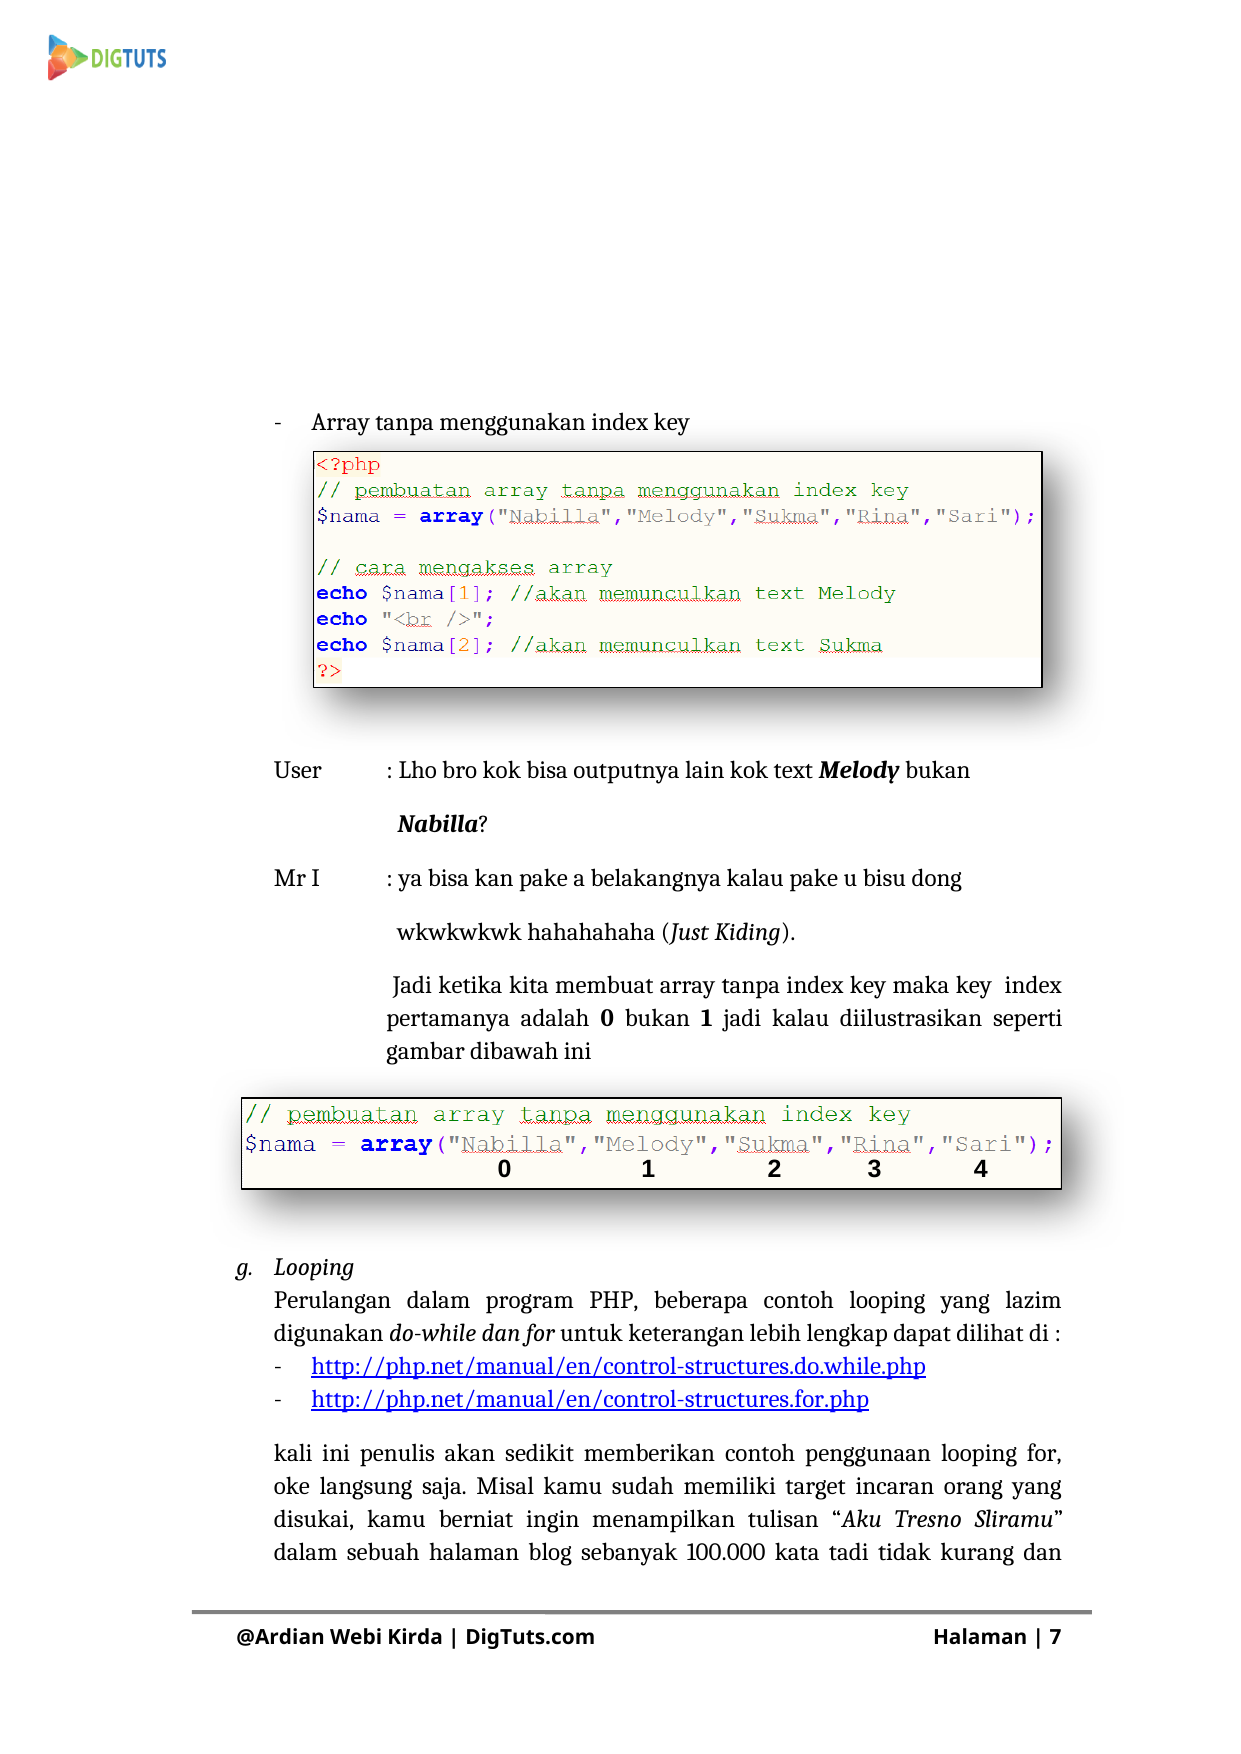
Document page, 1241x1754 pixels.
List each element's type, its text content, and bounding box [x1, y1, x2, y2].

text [274, 1439, 1063, 1566]
list http://php.net/manual/en/control-structures.for.php [274, 1385, 1063, 1413]
picture [45, 33, 175, 84]
list Array tanpa menggunakan index key [274, 408, 1063, 437]
text wkwkwkwk hahahahaha (Just Kiding). [386, 917, 1063, 946]
list Looping [236, 1253, 1063, 1281]
text Mr I : ya bisa kan pake a belakangnya kalau pake u bisu dong [274, 863, 1063, 892]
picture [242, 1099, 1061, 1188]
picture [314, 452, 1041, 687]
text Nabilla? [386, 810, 1063, 838]
list Perulangan dalam program PHP, beberapa contoh looping yang lazim digunakan do-while dan for untuk keterangan lebih lengkap dapat dilihat di : [274, 1286, 1063, 1347]
text Jadi ketika kita membuat array tanpa index key maka key index pertamanya adalah 0 bukan 1 jadi kalau diilustrasikan seperti gambar dibawah ini [386, 971, 1063, 1066]
list http://php.net/manual/en/control-structures.do.while.php [274, 1352, 1063, 1381]
text User : Lho bro kok bisa outputnya lain kok text Melody bukan [274, 756, 1063, 784]
